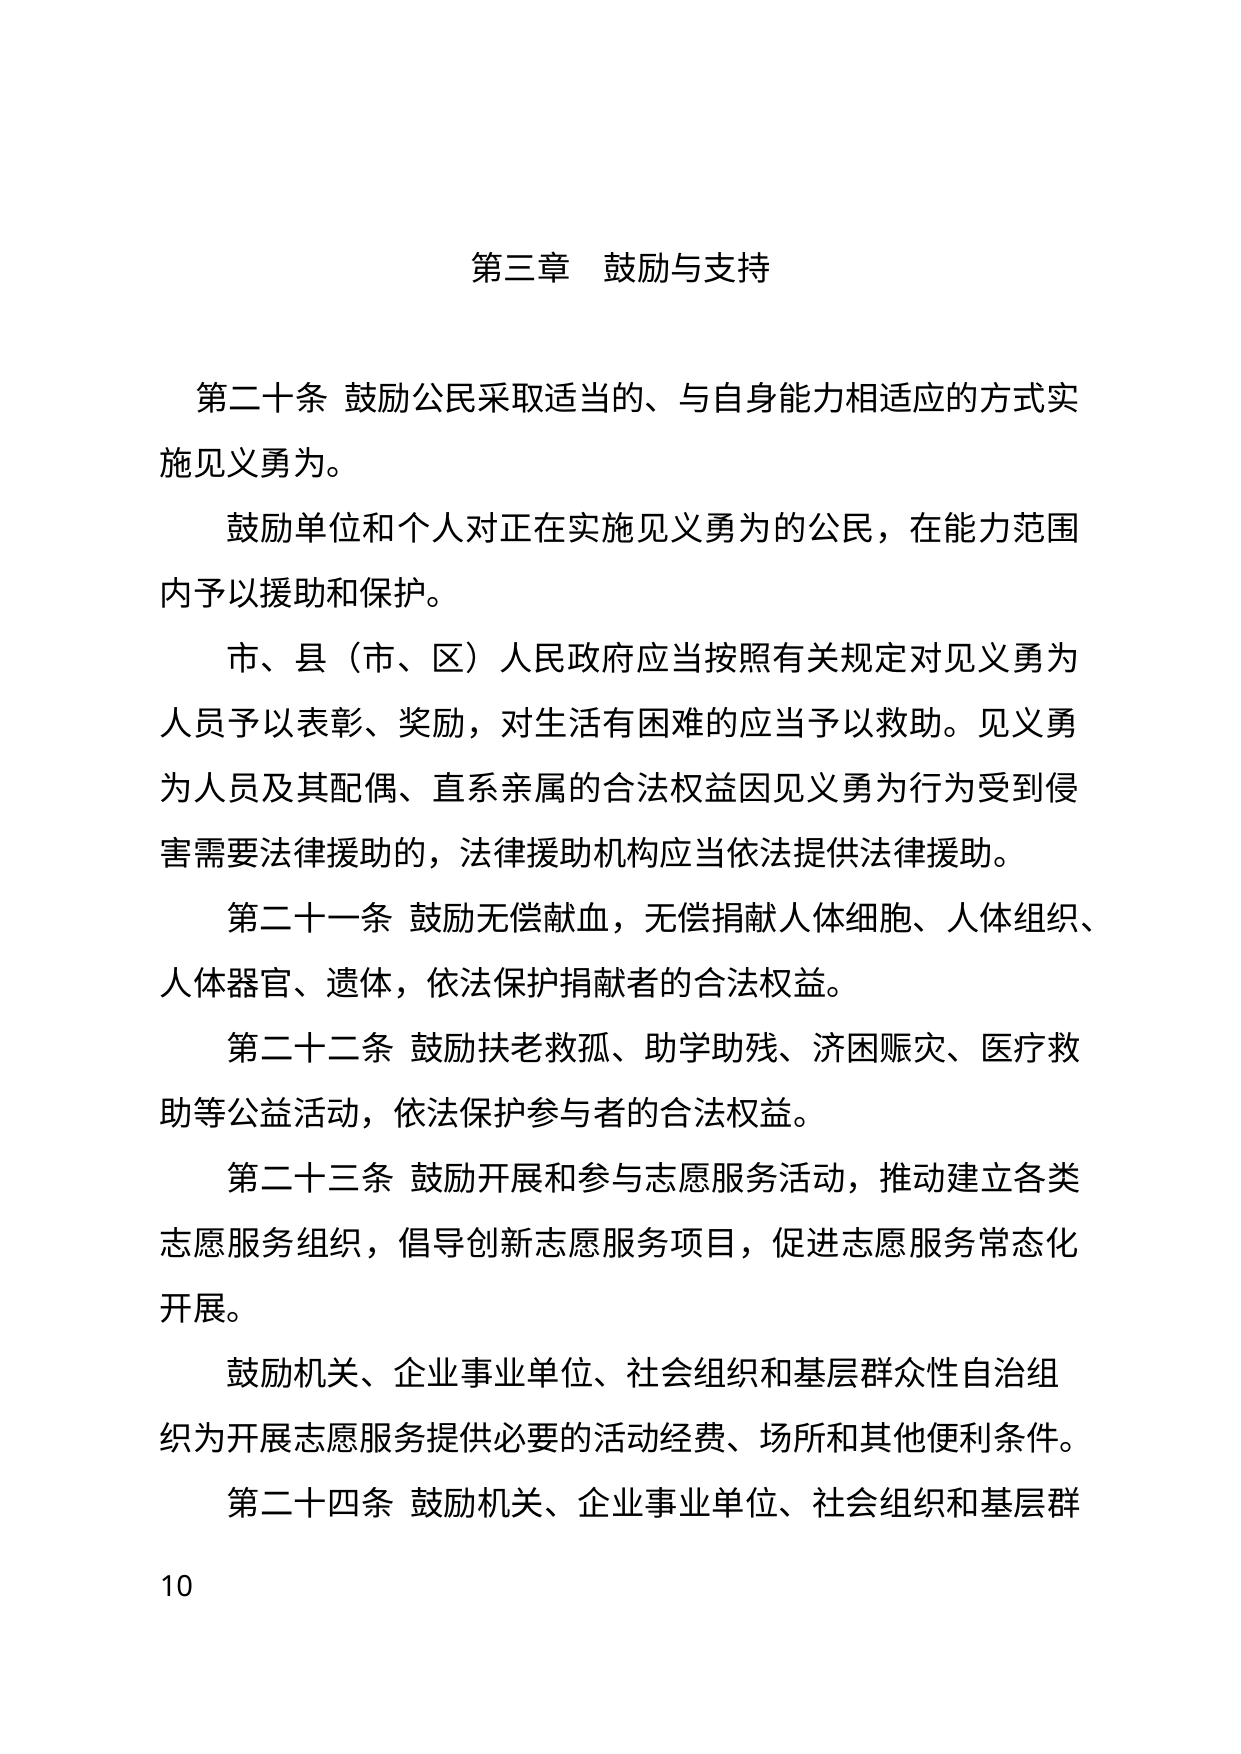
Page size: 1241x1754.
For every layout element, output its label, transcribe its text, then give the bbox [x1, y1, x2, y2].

text 市、县（市、区）人民政府应当按照有关规定对见义勇为人员予以表彰、奖励，对生活有困难的应当予以救助。见义勇为人员及其配偶、直系亲属的合法权益因见义勇为行为受到侵害需要法律援助的，法律援助机构应当依法提供法律援助。 [159, 623, 1081, 883]
text 第二十三条 鼓励开展和参与志愿服务活动，推动建立各类志愿服务组织，倡导创新志愿服务项目，促进志愿服务常态化开展。 [159, 1143, 1081, 1338]
text 鼓励单位和个人对正在实施见义勇为的公民，在能力范围内予以援助和保护。 [159, 493, 1081, 623]
text 第二十一条 鼓励无偿献血，无偿捐献人体细胞、人体组织、人体器官、遗体，依法保护捐献者的合法权益。 [159, 883, 1081, 1013]
text 第二十条 鼓励公民采取适当的、与自身能力相适应的方式实施见义勇为。 [159, 363, 1081, 493]
text 鼓励机关、企业事业单位、社会组织和基层群众性自治组织为开展志愿服务提供必要的活动经费、场所和其他便利条件。 [159, 1338, 1081, 1468]
text 第二十二条 鼓励扶老救孤、助学助残、济困赈灾、医疗救助等公益活动，依法保护参与者的合法权益。 [159, 1013, 1081, 1143]
list 鼓励与支持 [159, 233, 1081, 298]
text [159, 1468, 1081, 1533]
